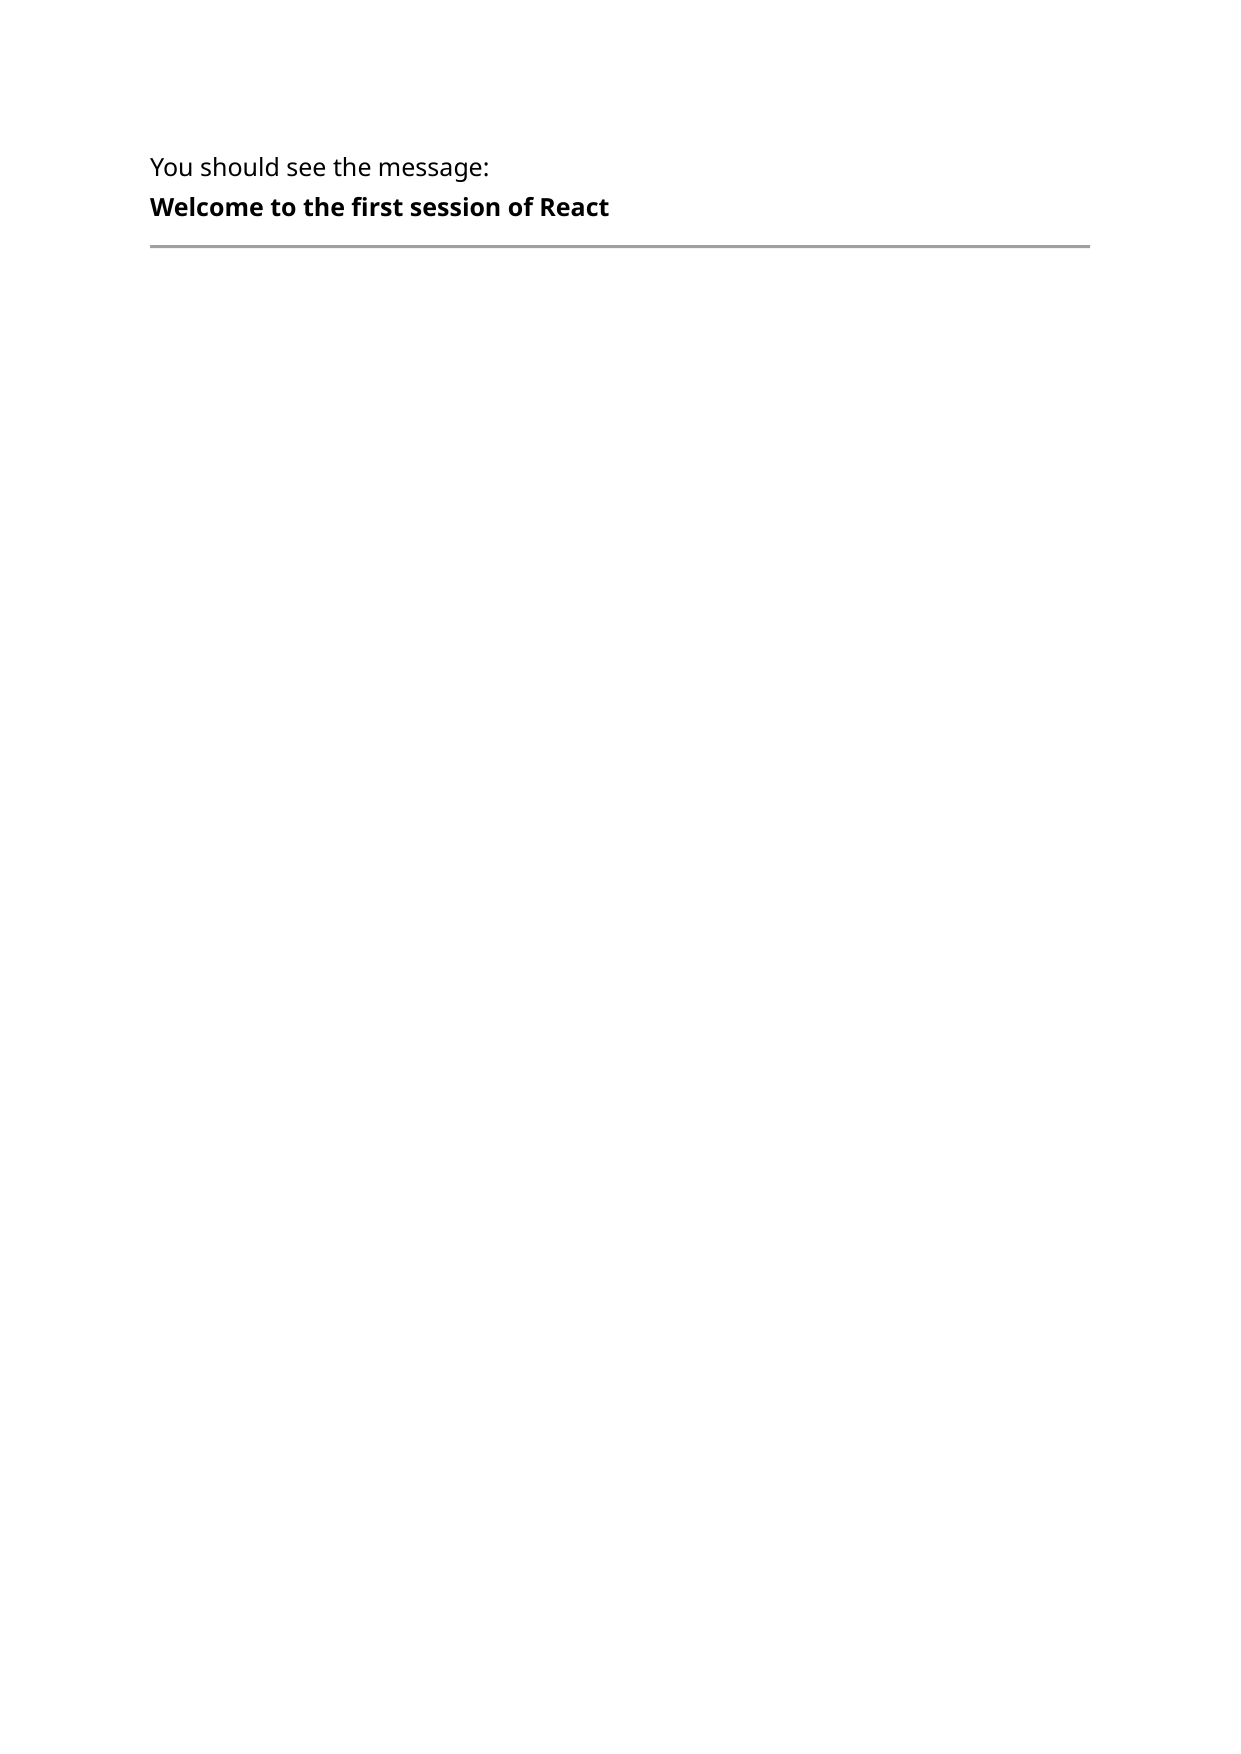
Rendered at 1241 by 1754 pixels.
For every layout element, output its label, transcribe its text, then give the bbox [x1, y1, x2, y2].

text You should see the message: Welcome to the first session of React [150, 150, 1090, 223]
